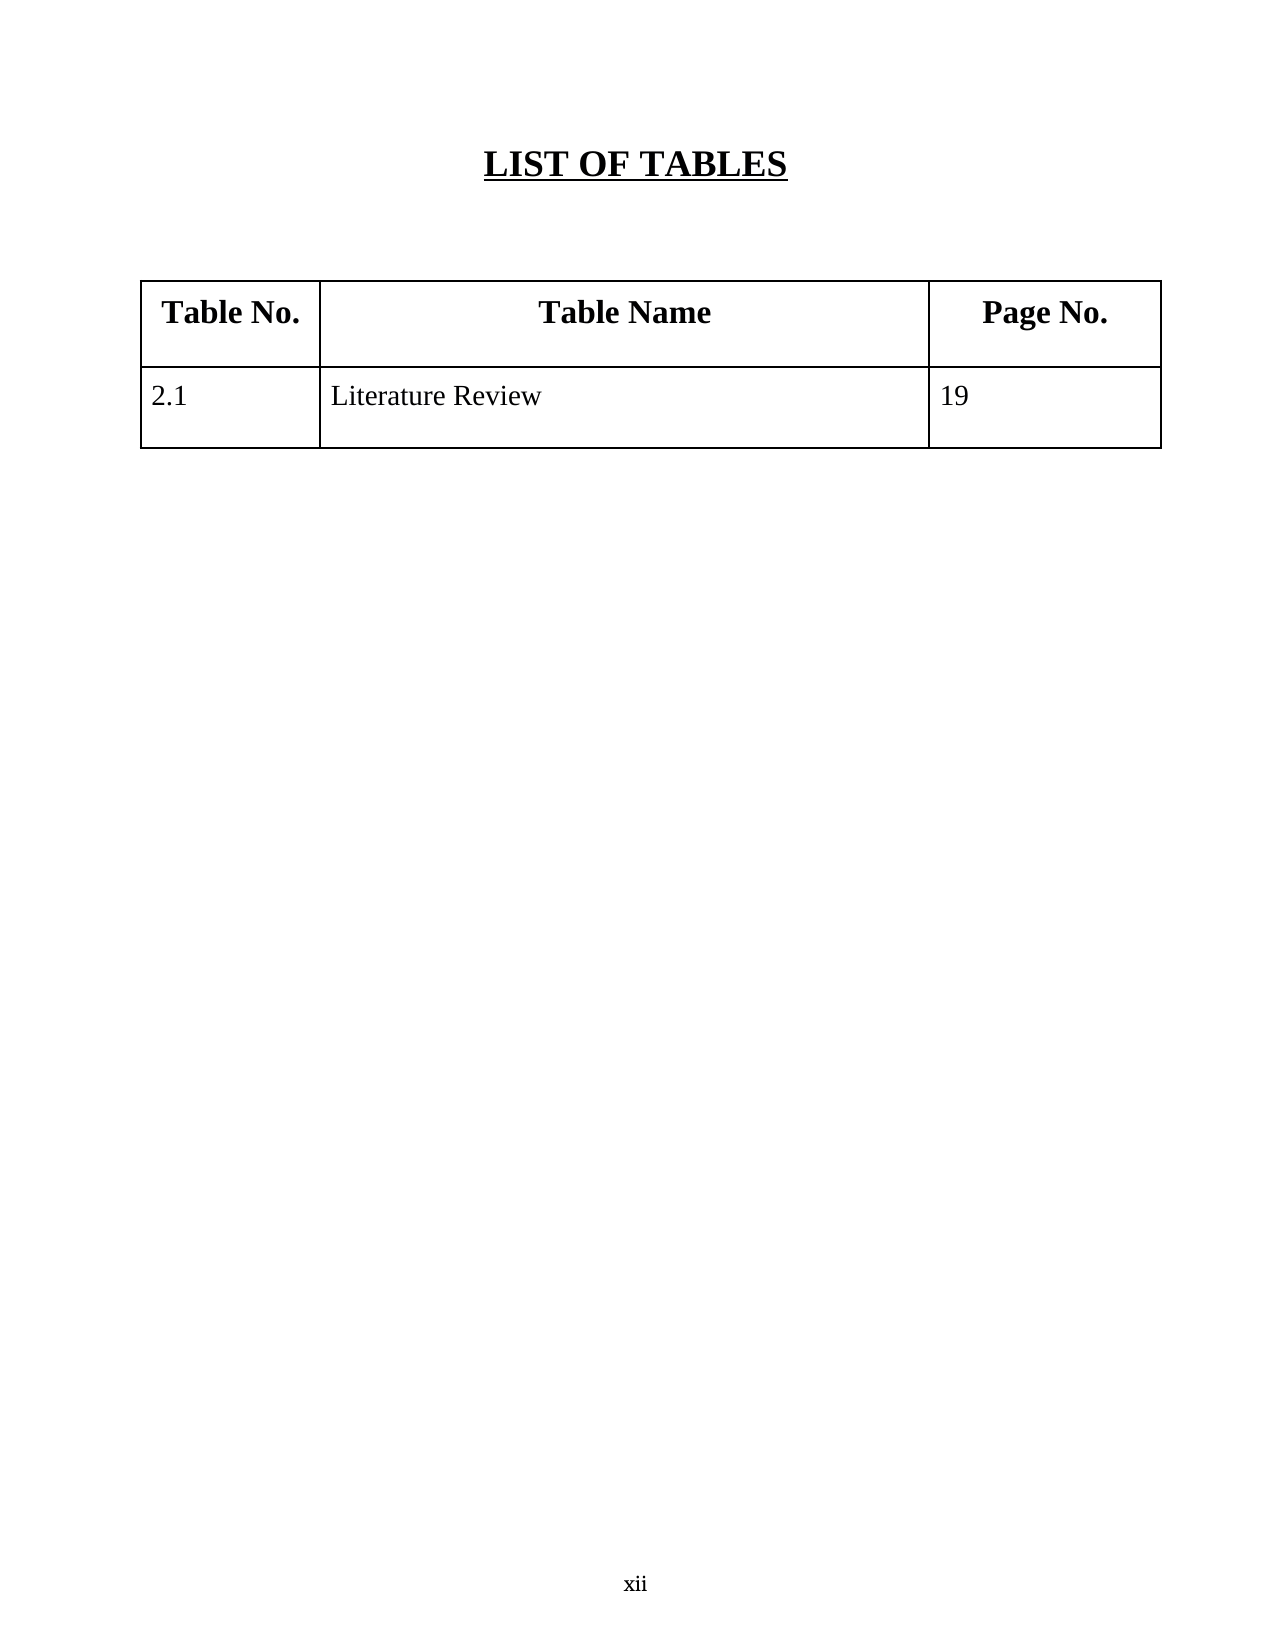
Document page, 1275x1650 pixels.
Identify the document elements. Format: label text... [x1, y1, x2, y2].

table_cell 2.1 [142, 368, 319, 447]
table_cell Literature Review [321, 368, 928, 447]
text LIST OF TABLES [139, 142, 1131, 185]
table_header Page No. [930, 282, 1160, 366]
table_cell 19 [930, 368, 1160, 447]
table_header Table No. [142, 282, 319, 366]
table_header Table Name [321, 282, 928, 366]
